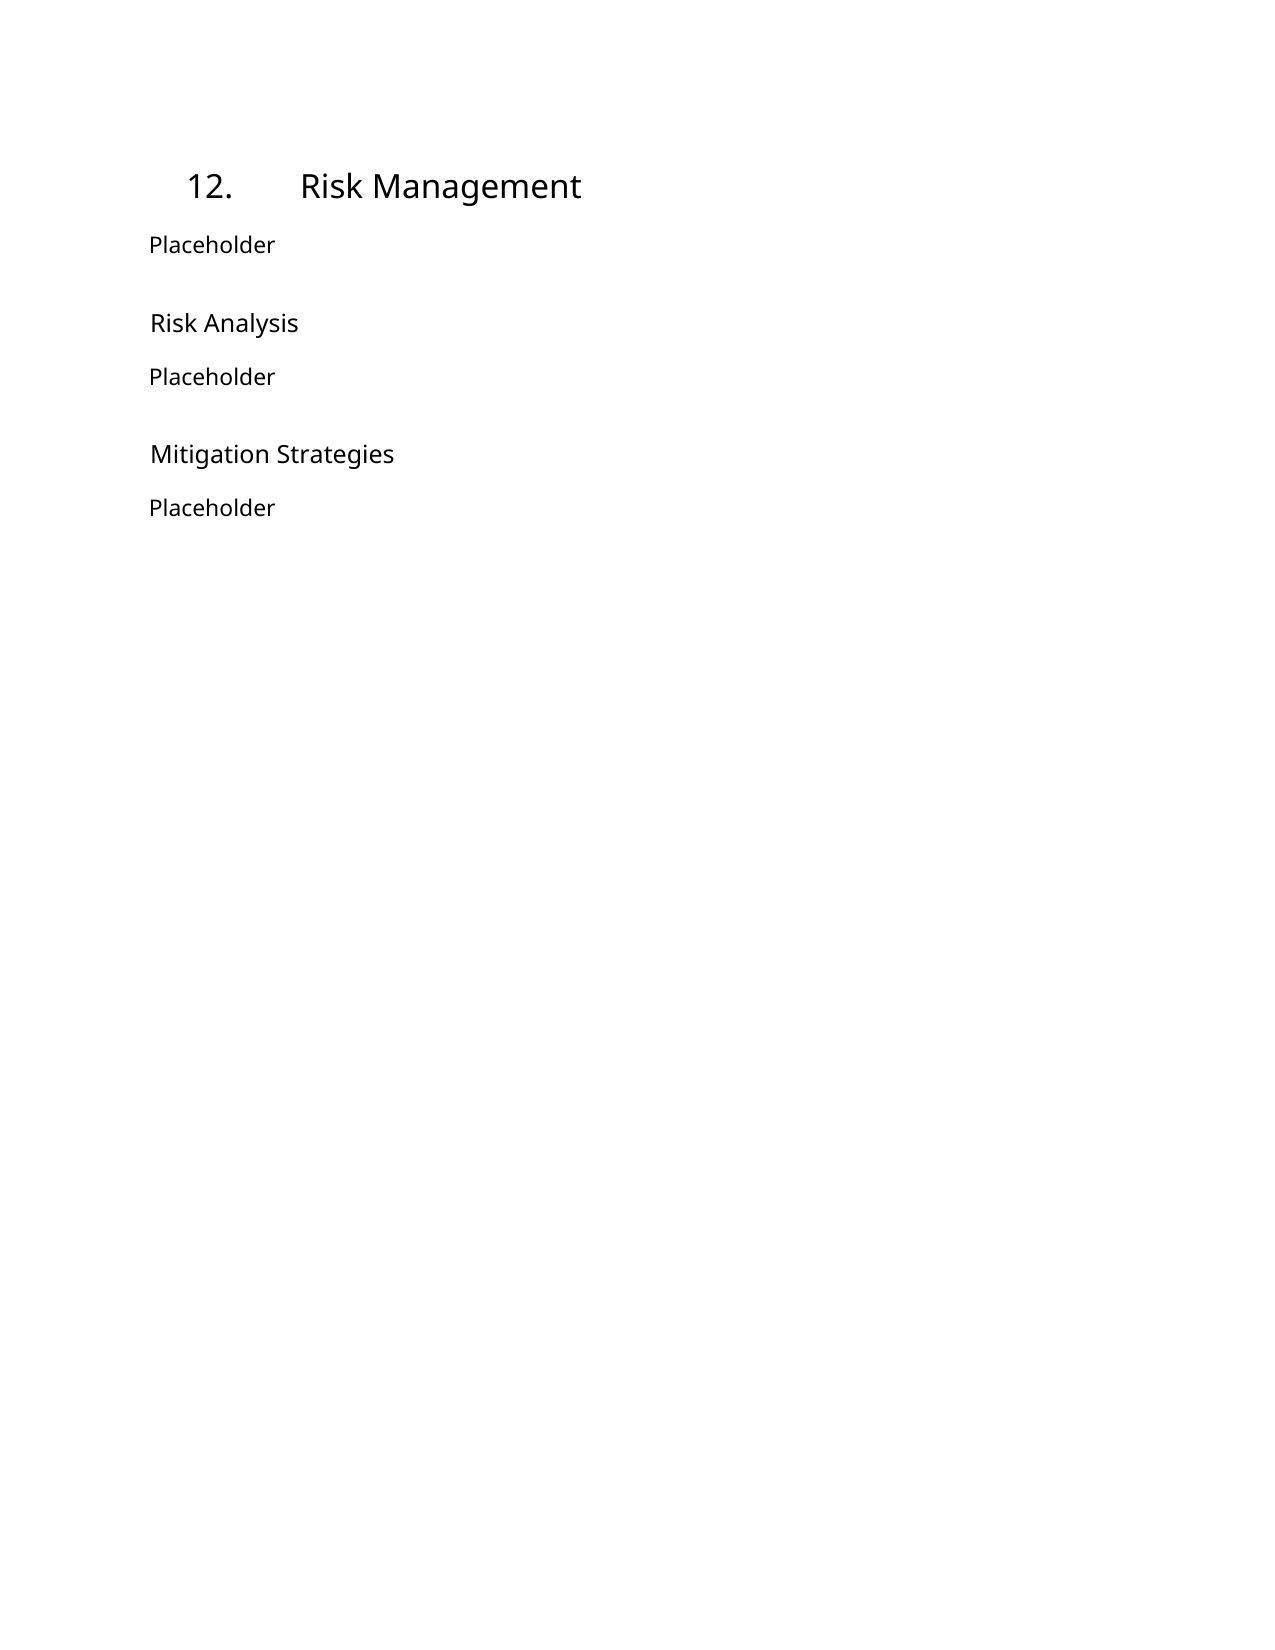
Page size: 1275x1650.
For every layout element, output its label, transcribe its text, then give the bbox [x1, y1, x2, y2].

text Placeholder [148, 492, 1125, 523]
subtitle Risk Management [186, 162, 1125, 208]
text Placeholder [148, 360, 1125, 392]
subtitle Risk Analysis [150, 306, 1125, 339]
text Placeholder [148, 229, 1125, 260]
subtitle Mitigation Strategies [150, 437, 1125, 471]
